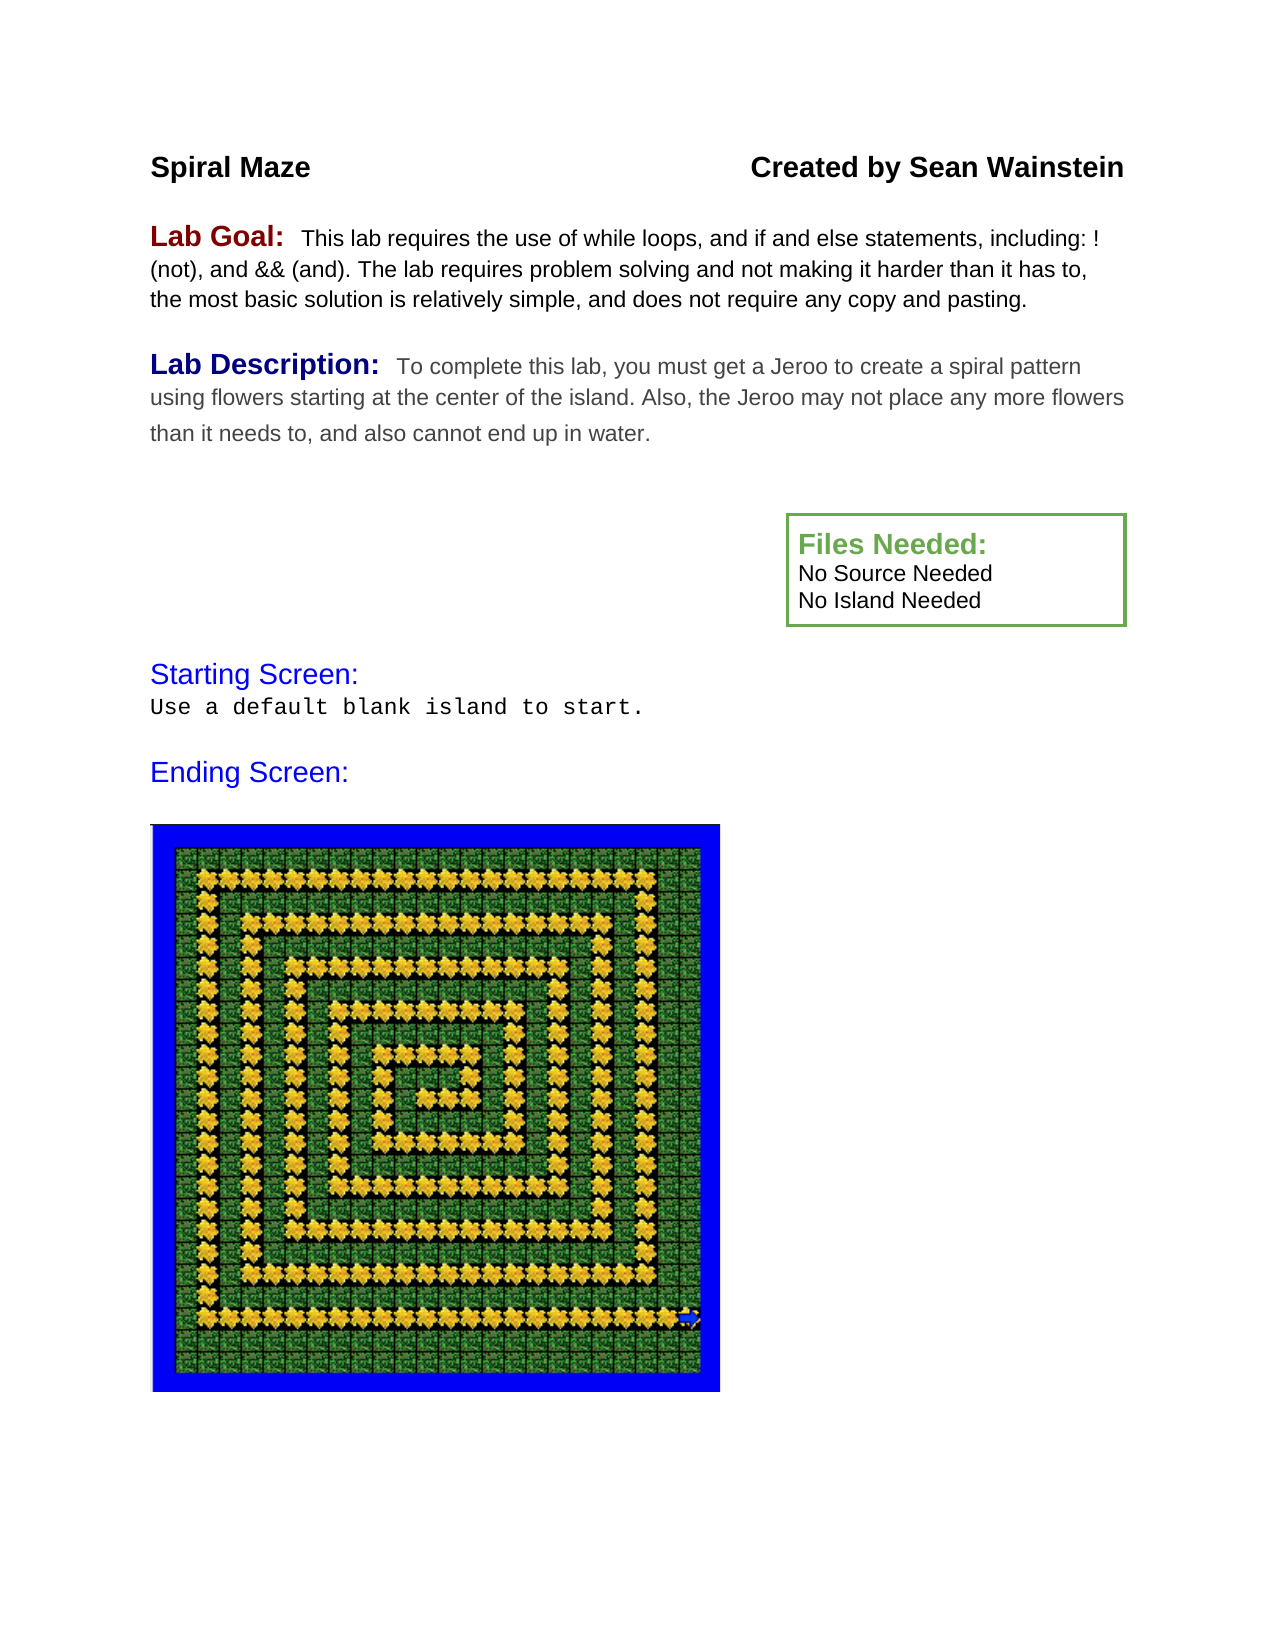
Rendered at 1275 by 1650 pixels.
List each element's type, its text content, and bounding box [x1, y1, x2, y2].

text Ending Screen: [150, 755, 1125, 789]
text Spiral Maze Created by Sean Wainstein [150, 150, 1125, 183]
table_header Files Needed: No Source Needed No Island Needed [789, 516, 1123, 623]
text Use a default blank island to start. [150, 695, 1125, 721]
text Starting Screen: [150, 657, 1125, 690]
picture [150, 824, 721, 1392]
text Lab Description: To complete this lab, you must get a Jeroo to create a spiral pattern using flowers starting at the center of the island. Also, the Jeroo may not place any more flowers than it needs to, and also cannot end up in water. [150, 347, 1125, 448]
text Lab Goal: This lab requires the use of while loops, and if and else statements, including: ! (not), and && (and). The lab requires problem solving and not making it harder than it has to, the most basic solution is relatively simple, and does not require any copy and pasting. [150, 219, 1125, 313]
